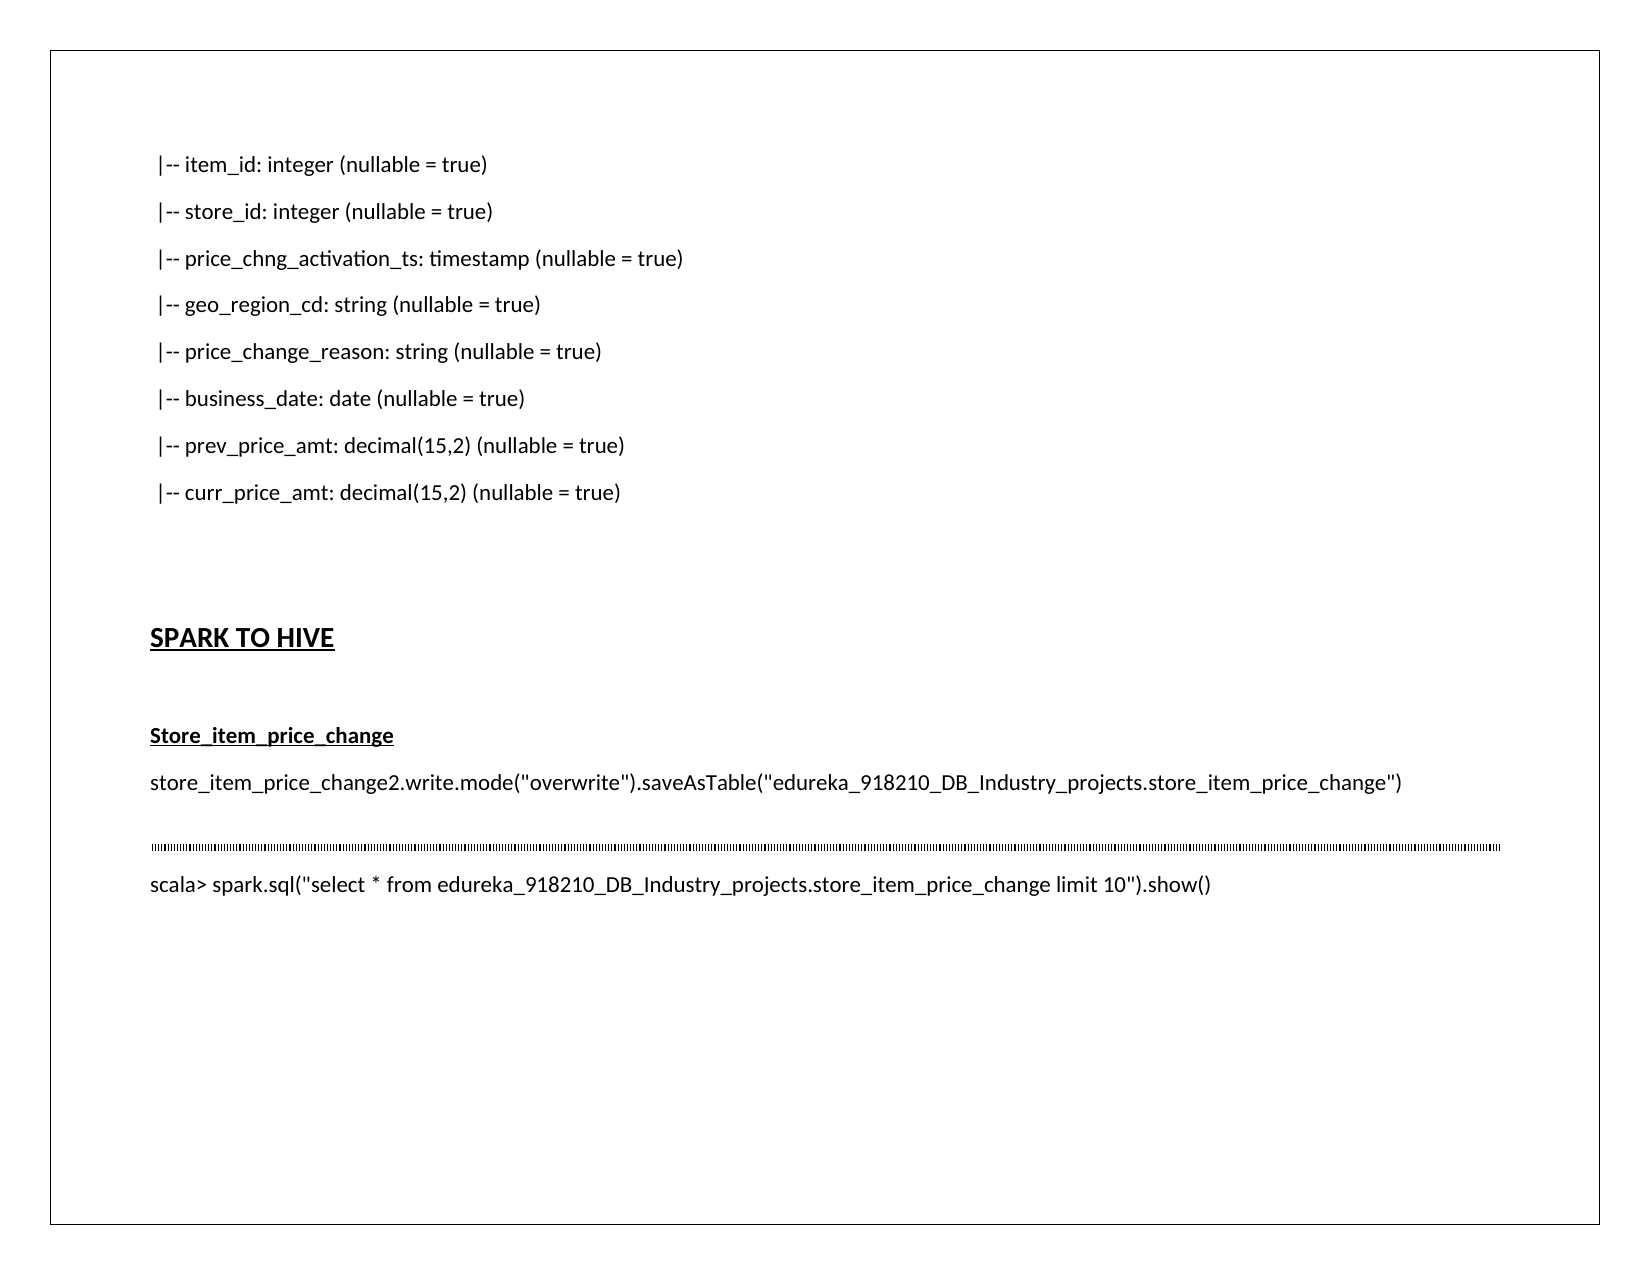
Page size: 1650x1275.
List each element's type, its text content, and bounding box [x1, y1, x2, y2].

text |-- business_date: date (nullable = true) [150, 384, 1500, 412]
text |-- price_chng_activation_ts: timestamp (nullable = true) [150, 244, 1500, 272]
text |-- prev_price_amt: decimal(15,2) (nullable = true) [150, 431, 1500, 459]
text |-- curr_price_amt: decimal(15,2) (nullable = true) [150, 478, 1500, 506]
text |-- geo_region_cd: string (nullable = true) [150, 291, 1500, 319]
text |-- price_change_reason: string (nullable = true) [150, 337, 1500, 366]
text store_item_price_change2.write.mode("overwrite").saveAsTable("edureka_918210_DB_Industry_projects.store_item_price_change") [150, 768, 1500, 796]
text |-- item_id: integer (nullable = true) [150, 150, 1500, 178]
text scala> spark.sql("select * from edureka_918210_DB_Industry_projects.store_item_price_change limit 10").show() [150, 870, 1500, 898]
text Store_item_price_change [150, 721, 1500, 749]
text SPARK TO HIVE [150, 619, 1500, 654]
text |-- store_id: integer (nullable = true) [150, 197, 1500, 225]
